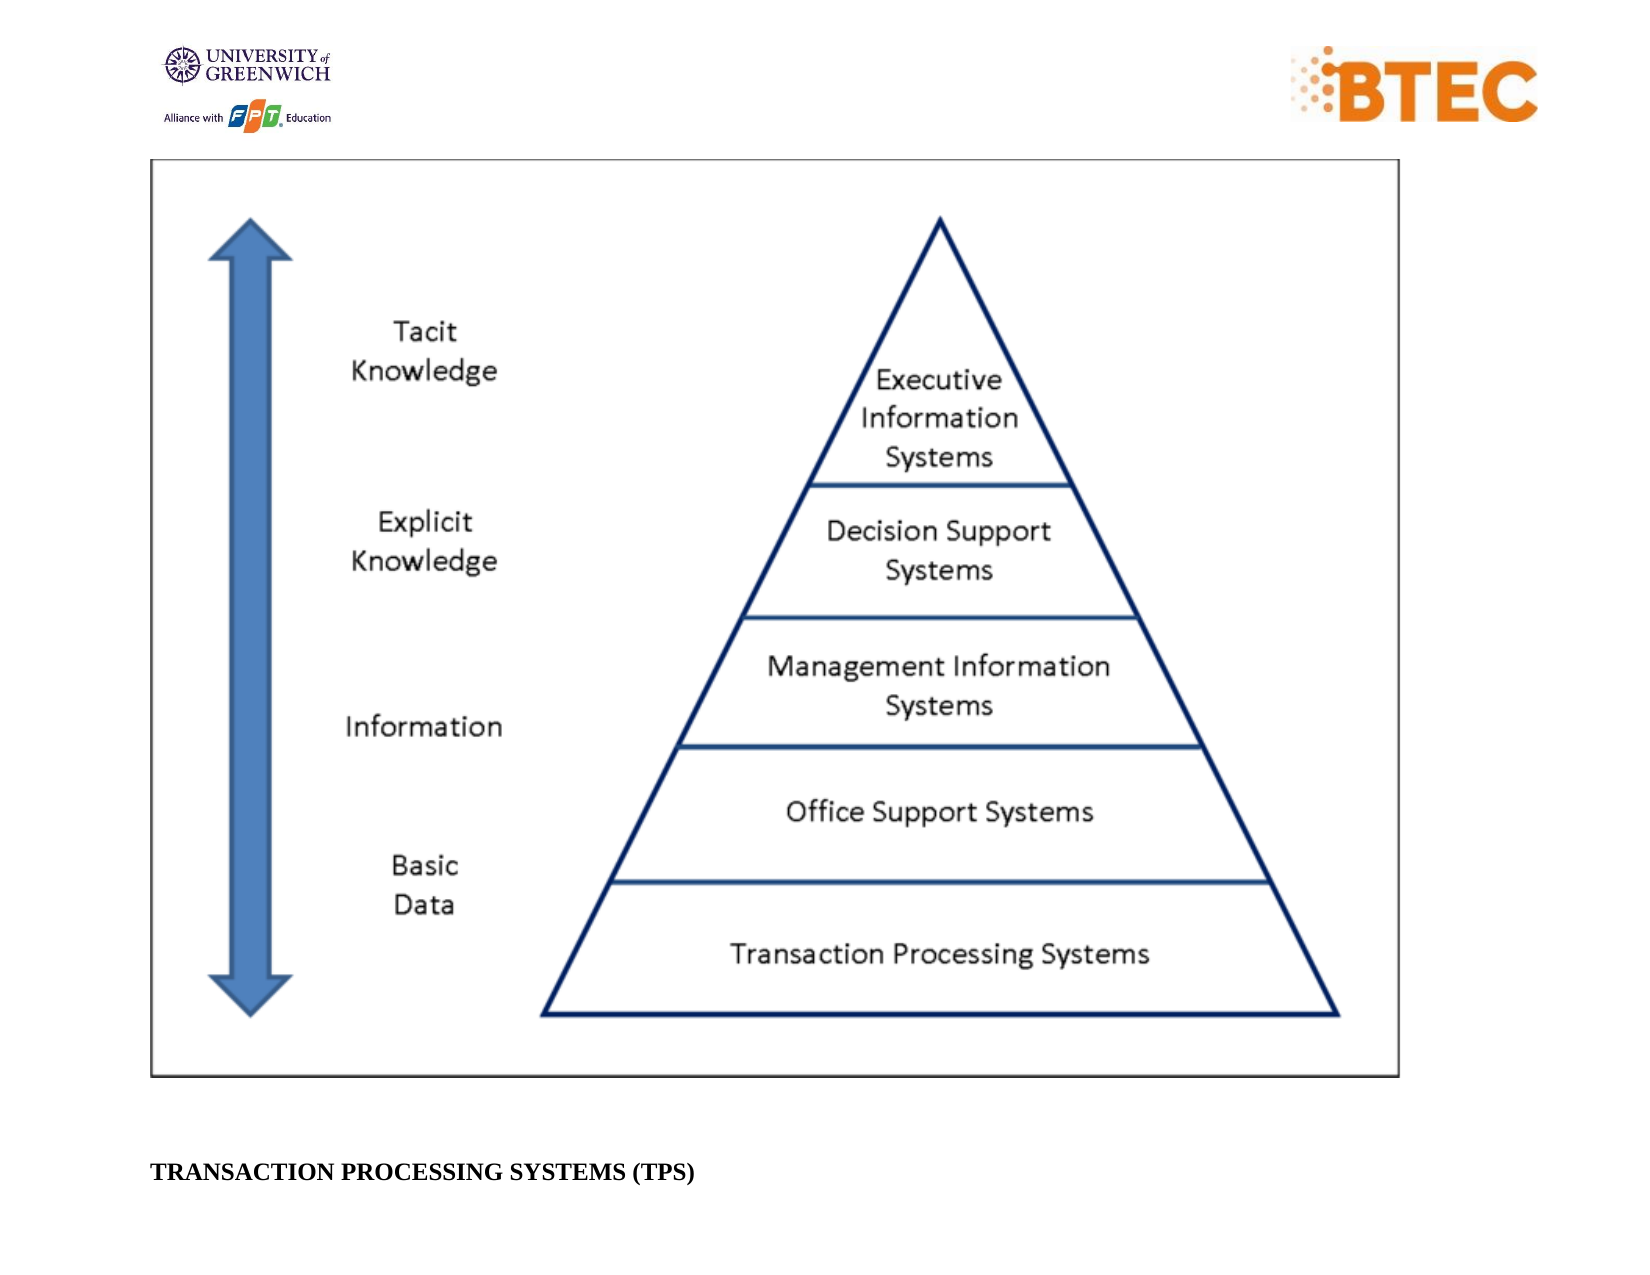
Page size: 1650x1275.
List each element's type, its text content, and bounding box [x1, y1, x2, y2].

picture [1290, 46, 1538, 122]
picture [150, 32, 343, 144]
text TRANSACTION PROCESSING SYSTEMS (TPS) [150, 1157, 1500, 1185]
picture [150, 159, 1400, 1078]
